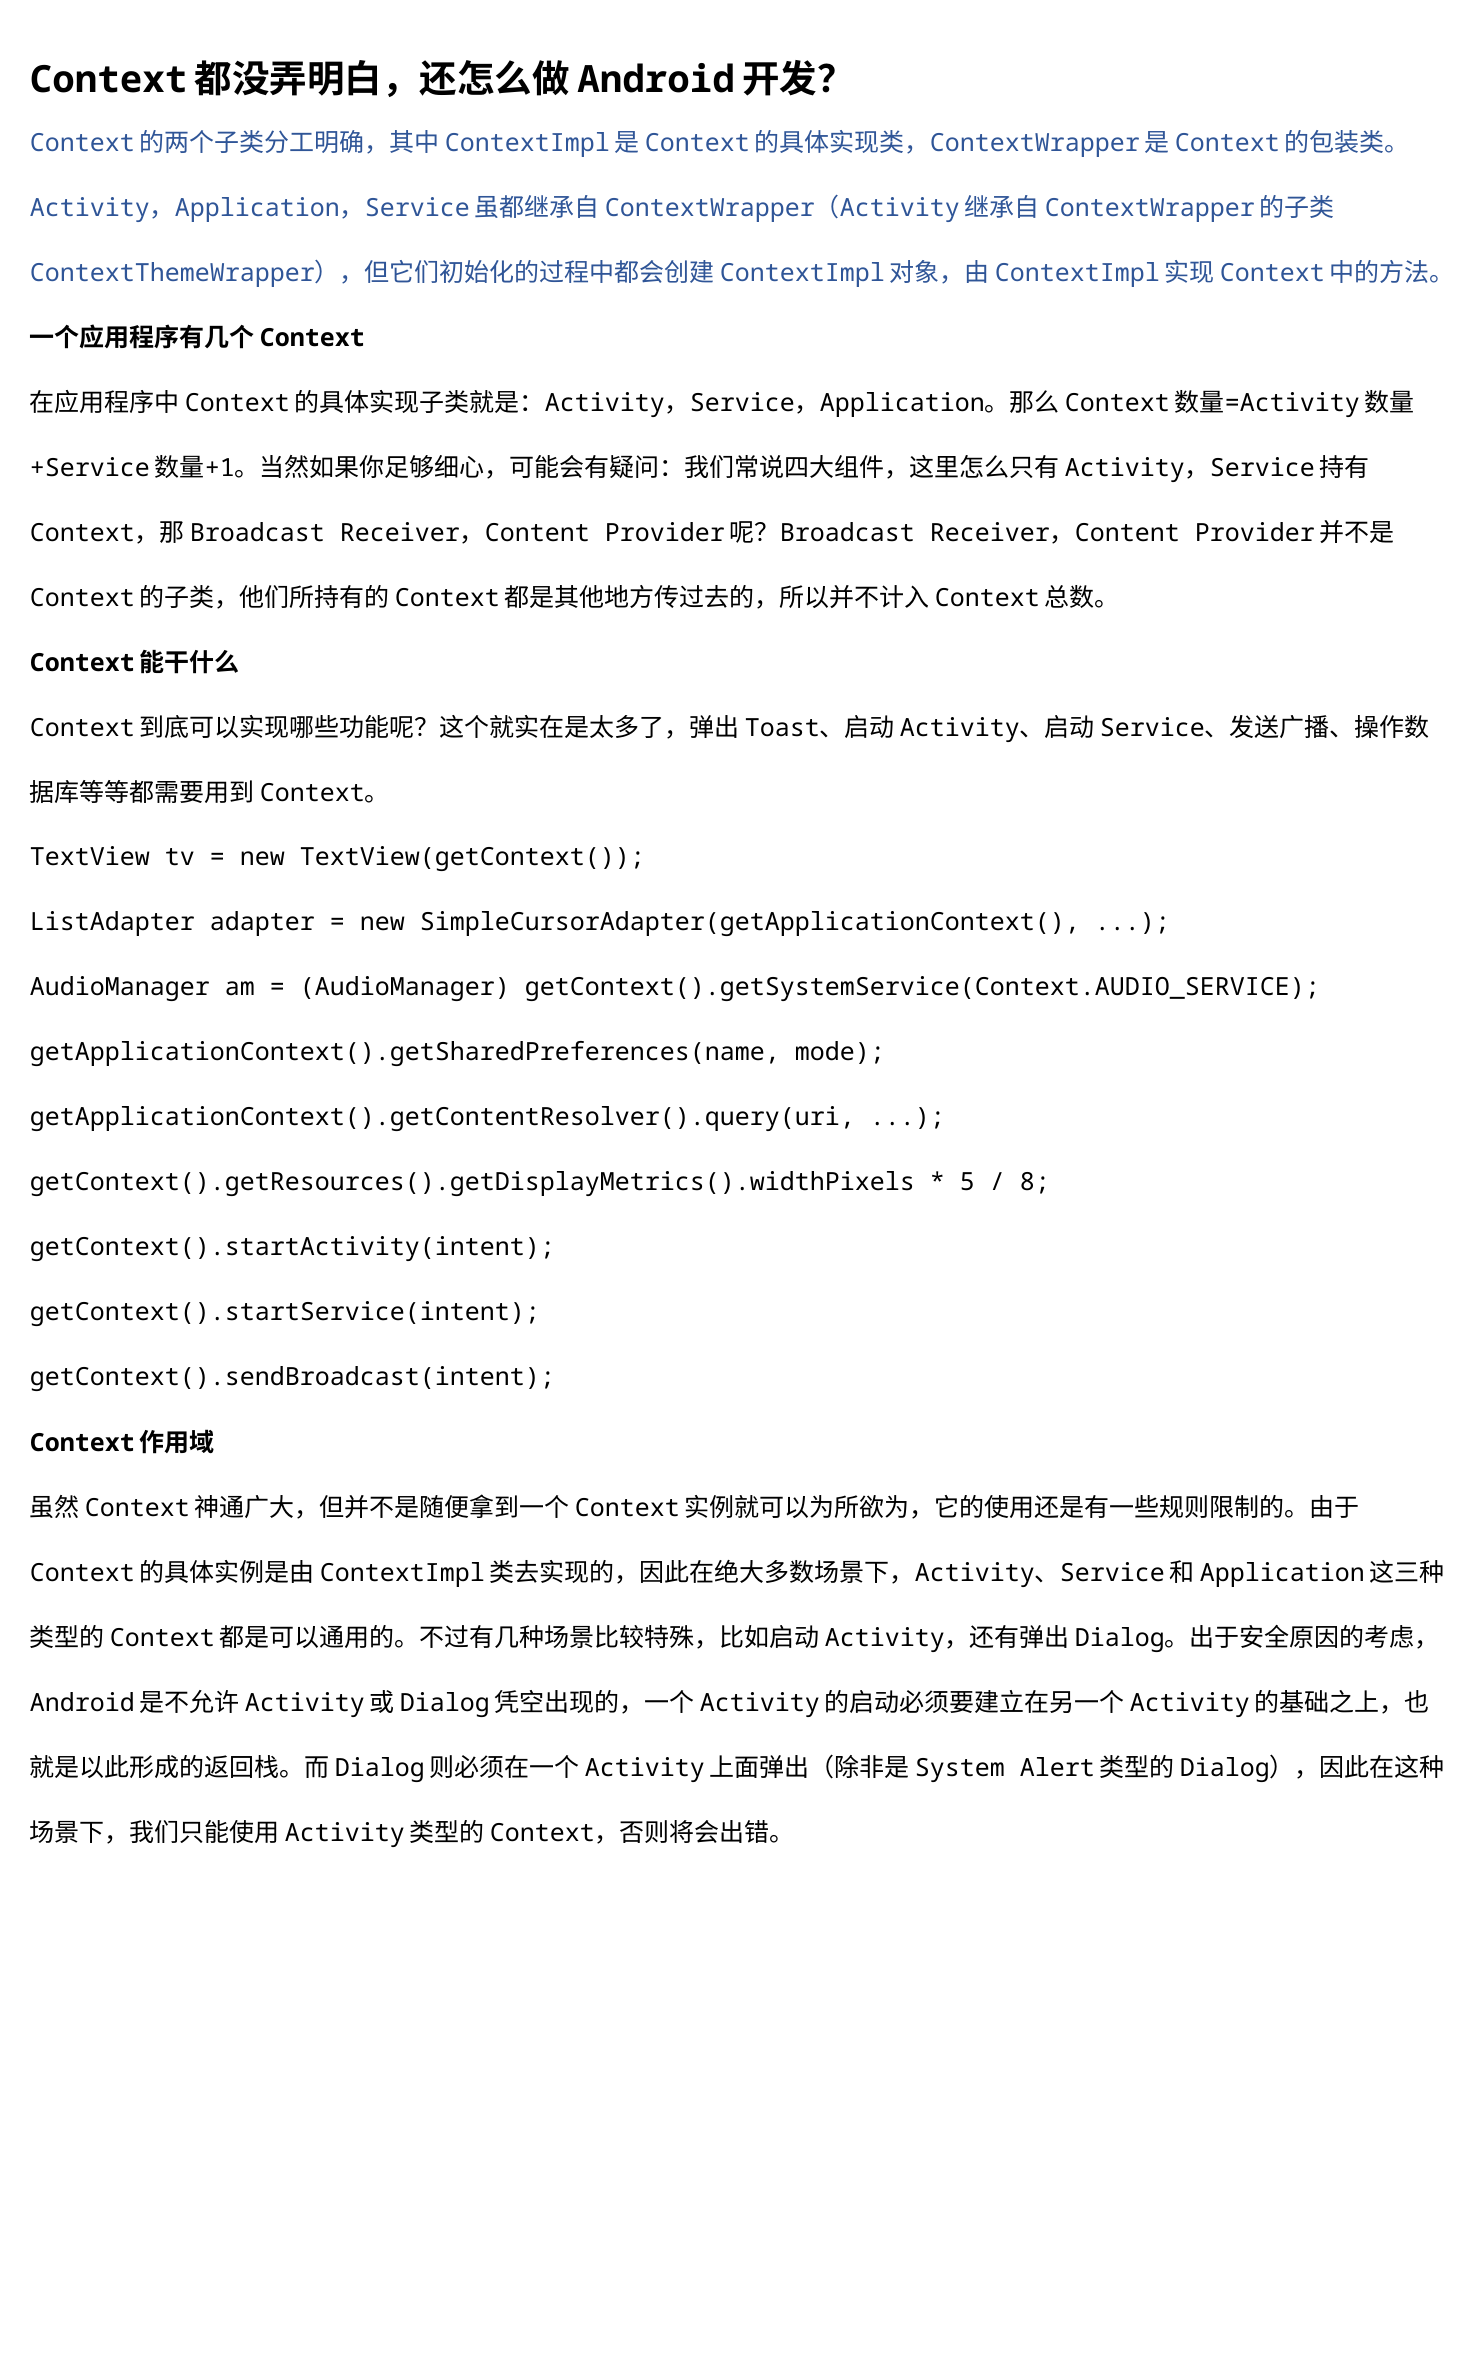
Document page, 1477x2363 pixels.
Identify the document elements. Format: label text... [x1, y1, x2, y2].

text getContext().getResources().getDisplayMetrics().widthPixels * 5 / 8; [29, 1148, 1447, 1213]
text getContext().sendBroadcast(intent); [29, 1343, 1447, 1408]
text getContext().startService(intent); [29, 1278, 1447, 1343]
text Context都没弄明白，还怎么做Android开发？ [29, 43, 1447, 108]
text Context能干什么 [29, 628, 1447, 693]
text Context的两个子类分工明确，其中ContextImpl是Context的具体实现类，ContextWrapper是Context的包装类。Activity，Application，Service虽都继承自ContextWrapper（Activity继承自ContextWrapper的子类ContextThemeWrapper），但它们初始化的过程中都会创建ContextImpl对象，由ContextImpl实现Context中的方法。 [29, 108, 1447, 303]
text AudioManager am = (AudioManager) getContext().getSystemService(Context.AUDIO_SERVICE); [29, 953, 1447, 1018]
text getContext().startActivity(intent); [29, 1213, 1447, 1278]
text ListAdapter adapter = new SimpleCursorAdapter(getApplicationContext(), ...); [29, 888, 1447, 953]
text 虽然Context神通广大，但并不是随便拿到一个Context实例就可以为所欲为，它的使用还是有一些规则限制的。由于Context的具体实例是由ContextImpl类去实现的，因此在绝大多数场景下，Activity、Service和Application这三种类型的Context都是可以通用的。不过有几种场景比较特殊，比如启动Activity，还有弹出Dialog。出于安全原因的考虑，Android是不允许Activity或Dialog凭空出现的，一个Activity的启动必须要建立在另一个Activity的基础之上，也就是以此形成的返回栈。而Dialog则必须在一个Activity上面弹出（除非是System Alert类型的Dialog），因此在这种场景下，我们只能使用Activity类型的Context，否则将会出错。 [29, 1473, 1447, 1863]
text Context到底可以实现哪些功能呢？这个就实在是太多了，弹出Toast、启动Activity、启动Service、发送广播、操作数据库等等都需要用到Context。 [29, 693, 1447, 823]
text getApplicationContext().getSharedPreferences(name, mode); [29, 1018, 1447, 1083]
text TextView tv = new TextView(getContext()); [29, 823, 1447, 888]
text getApplicationContext().getContentResolver().query(uri, ...); [29, 1083, 1447, 1148]
text 在应用程序中Context的具体实现子类就是：Activity，Service，Application。那么Context数量=Activity数量+Service数量+1。当然如果你足够细心，可能会有疑问：我们常说四大组件，这里怎么只有Activity，Service持有Context，那Broadcast Receiver，Content Provider呢？Broadcast Receiver，Content Provider并不是Context的子类，他们所持有的Context都是其他地方传过去的，所以并不计入Context总数。 [29, 368, 1447, 628]
text 一个应用程序有几个Context [29, 303, 1447, 368]
text Context作用域 [29, 1408, 1447, 1473]
